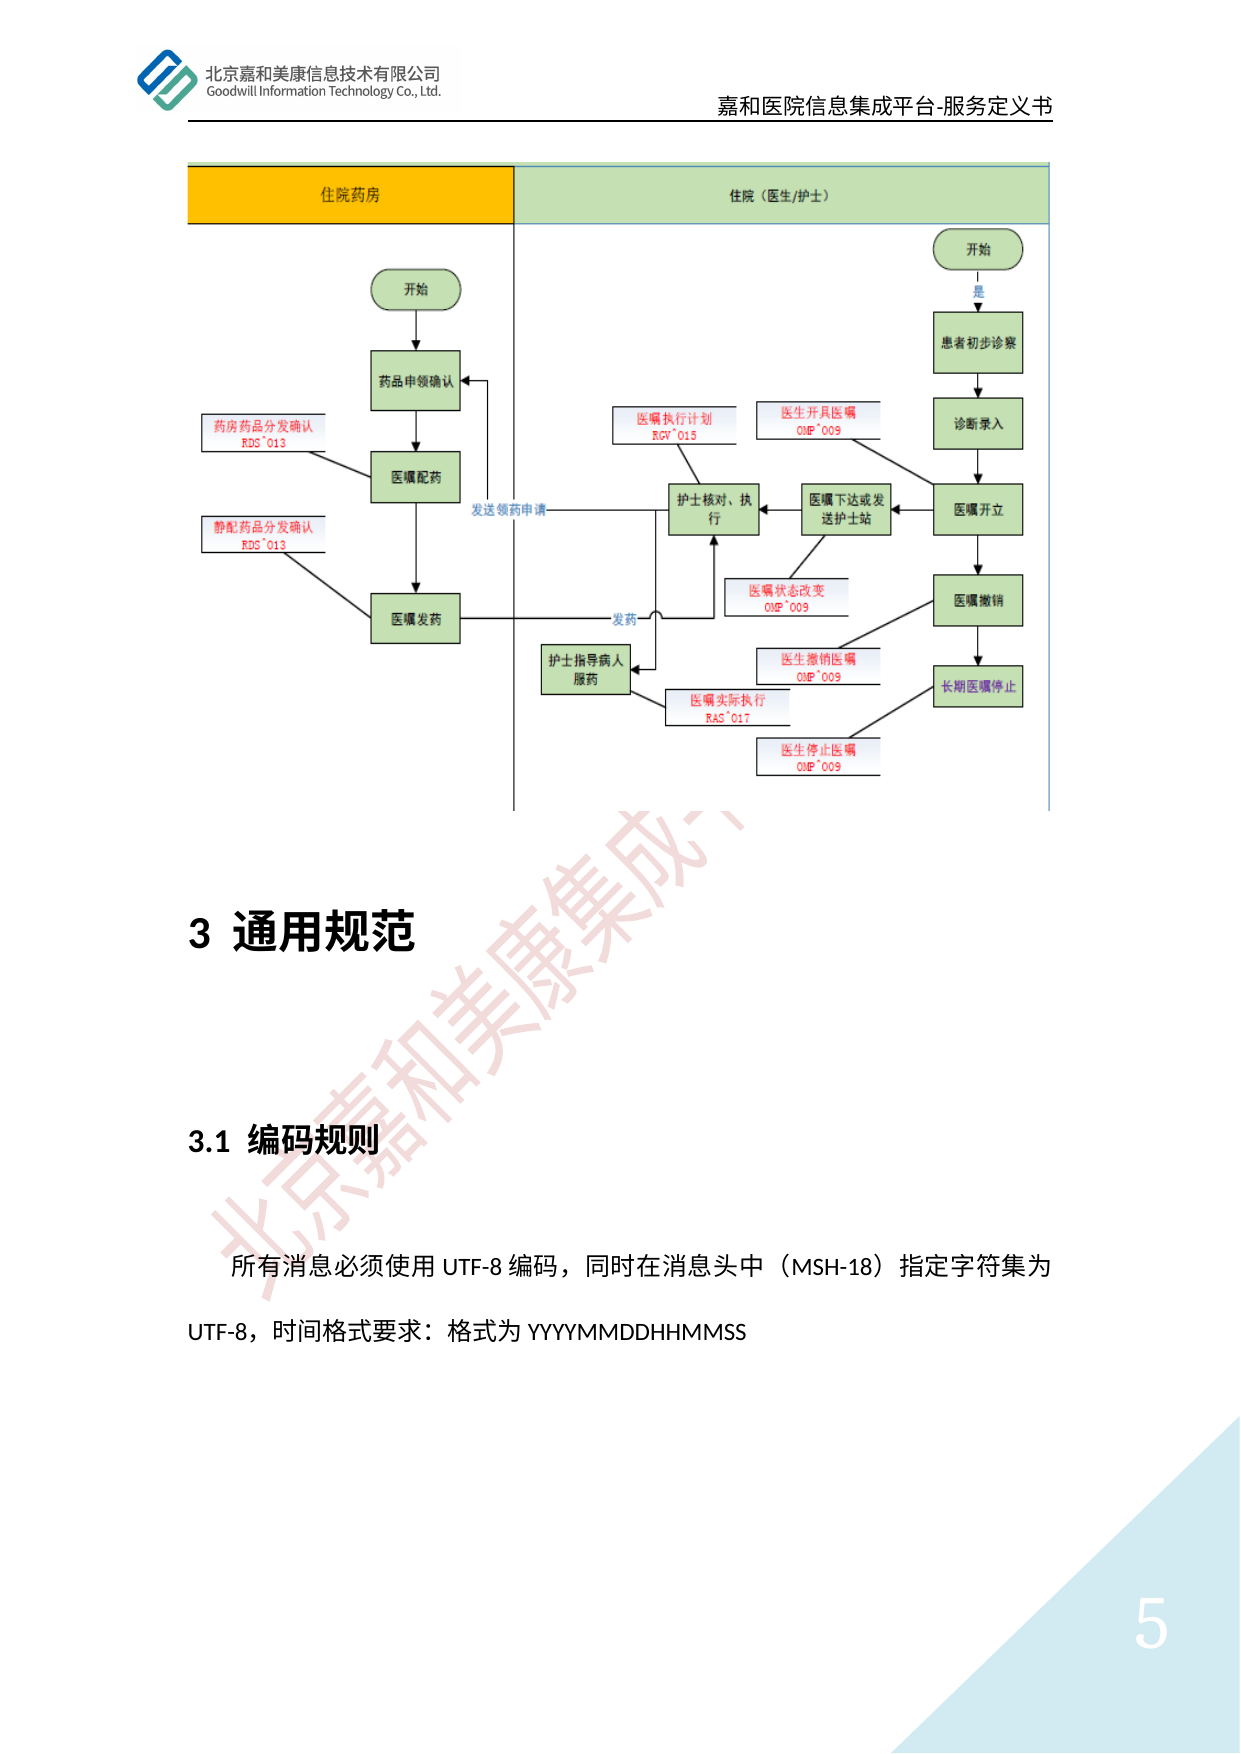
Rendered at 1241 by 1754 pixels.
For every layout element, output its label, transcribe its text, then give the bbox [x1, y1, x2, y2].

picture [134, 46, 461, 114]
subtitle 通用规范 [187, 880, 1053, 977]
text 所有消息必须使用UTF-8编码，同时在消息头中（MSH-18）指定字符集为UTF-8，时间格式要求：格式为YYYYMMDDHHMMSS [187, 1232, 1053, 1362]
subtitle 编码规则 [187, 1105, 1053, 1170]
picture [187, 162, 1053, 811]
